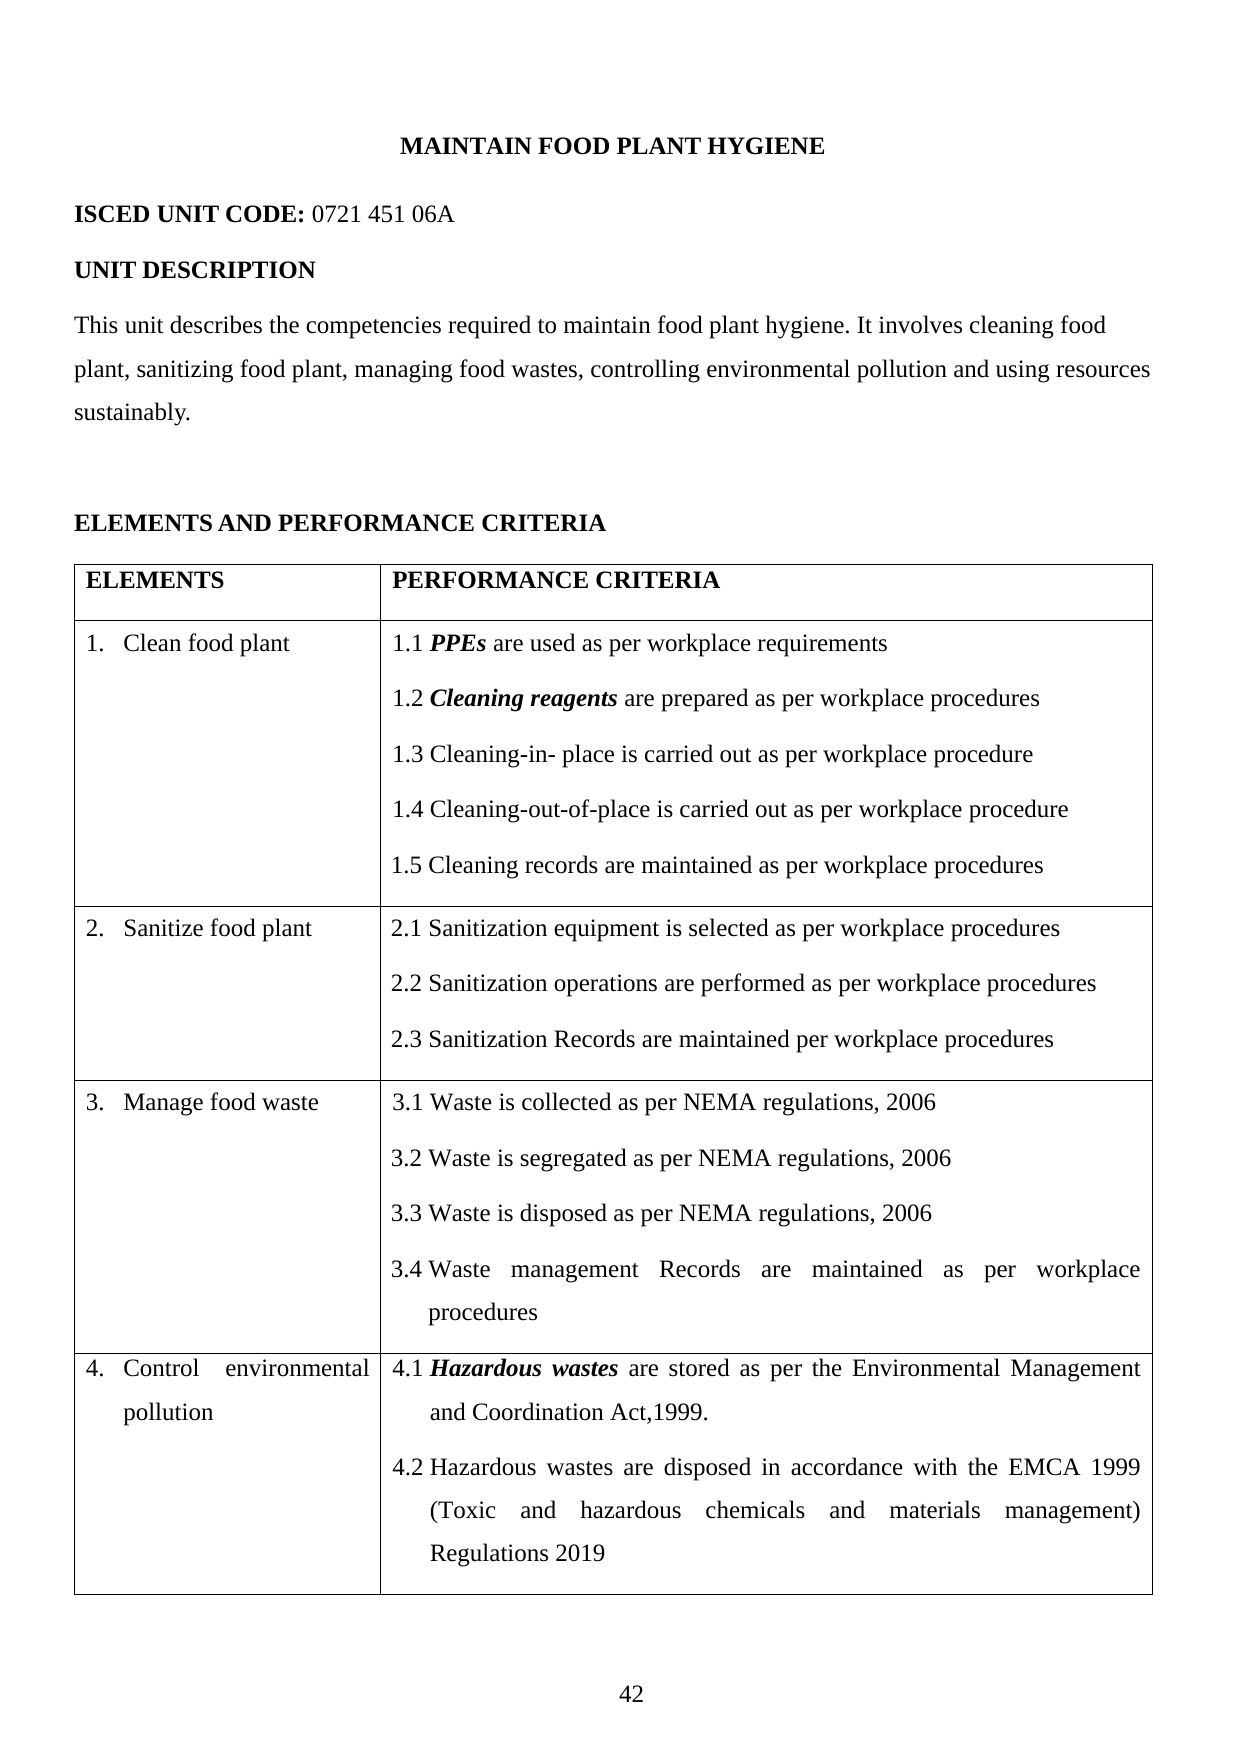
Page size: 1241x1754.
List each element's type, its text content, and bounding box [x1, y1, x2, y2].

table_cell Clean food plant [75, 621, 380, 906]
text ISCED UNIT CODE: 0721 451 06A [74, 199, 1152, 228]
table_header PERFORMANCE CRITERIA [381, 565, 1152, 620]
table_cell Sanitize food plant [75, 907, 380, 1080]
table_header ELEMENTS [75, 565, 380, 620]
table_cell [75, 1354, 380, 1594]
table_cell Waste is collected as per NEMA regulations, 2006 Waste is segregated as per NEMA regulations, 2006 Waste is disposed as per NEMA regulations, 2006 Waste management Records are maintained as per workplace procedures [381, 1081, 1152, 1352]
table_cell Manage food waste [75, 1081, 380, 1352]
text This unit describes the competencies required to maintain food plant hygiene. It involves cleaning food plant, sanitizing food plant, managing food wastes, controlling environmental pollution and using resources sustainably. [74, 311, 1152, 426]
table_cell Sanitization equipment is selected as per workplace procedures Sanitization operations are performed as per workplace procedures Sanitization Records are maintained per workplace procedures [381, 907, 1152, 1080]
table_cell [381, 1354, 1152, 1594]
subtitle MAINTAIN FOOD PLANT HYGIENE [74, 131, 1152, 160]
text ELEMENTS AND PERFORMANCE CRITERIA [74, 508, 1152, 537]
table_cell PPEs are used as per workplace requirements Cleaning reagents are prepared as per workplace procedures Cleaning-in- place is carried out as per workplace procedure Cleaning-out-of-place is carried out as per workplace procedure Cleaning records are maintained as per workplace procedures [381, 621, 1152, 906]
text UNIT DESCRIPTION [74, 255, 1152, 284]
